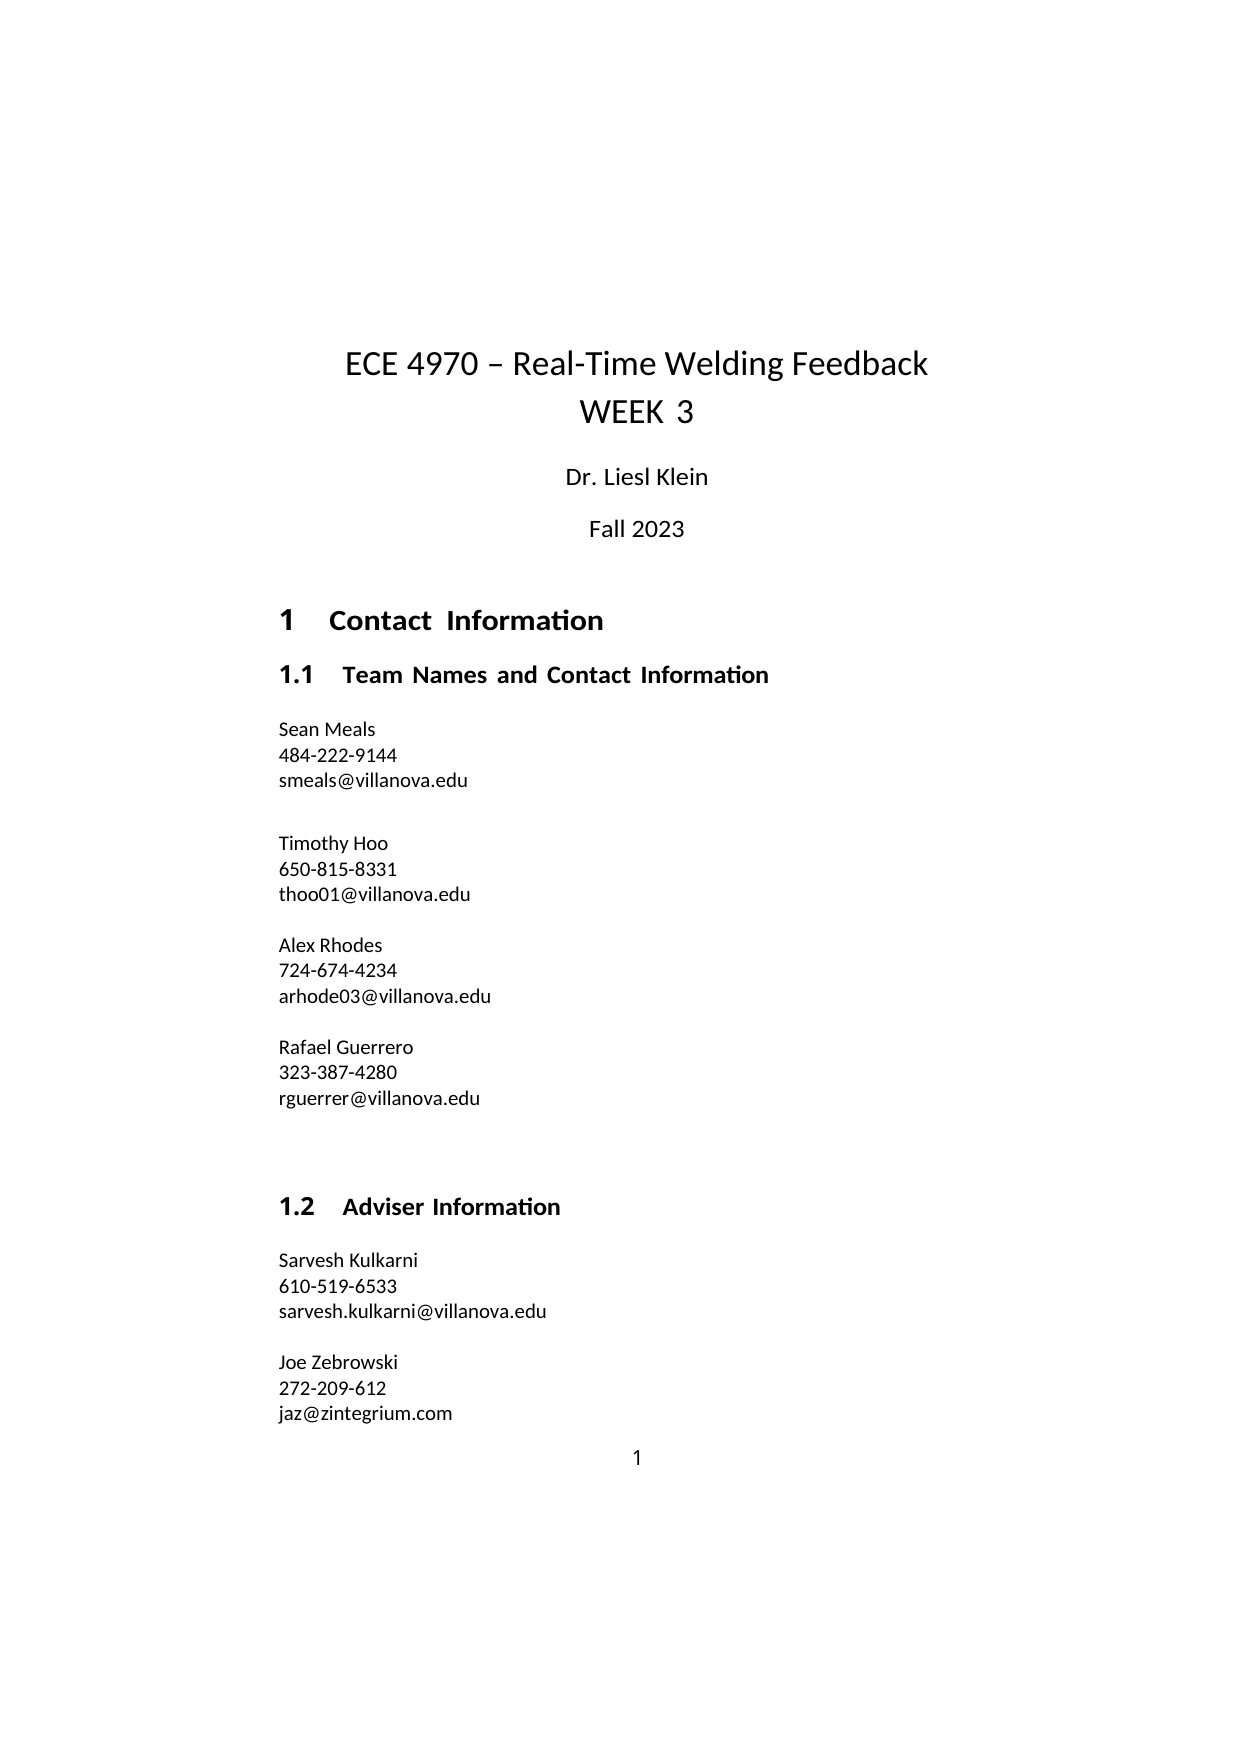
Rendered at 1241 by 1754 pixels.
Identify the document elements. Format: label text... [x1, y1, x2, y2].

text 650-815-8331 [279, 856, 924, 881]
text Sean Meals [279, 716, 924, 742]
text arhode03@villanova.edu [279, 983, 924, 1008]
text sarvesh.kulkarni@villanova.edu [279, 1298, 924, 1324]
subtitle Contact Information [279, 599, 1065, 639]
text Sarvesh Kulkarni [279, 1248, 924, 1273]
text jaz@zintegrium.com [279, 1400, 924, 1426]
text Dr. Liesl Klein Fall 2023 [557, 461, 717, 543]
text thoo01@villanova.edu [279, 881, 924, 907]
text smeals@villanova.edu [279, 767, 924, 793]
text Rafael Guerrero [279, 1034, 924, 1059]
subtitle Team Names and Contact Information [279, 657, 1065, 691]
text 724-674-4234 [279, 958, 924, 983]
text Alex Rhodes [279, 932, 924, 958]
text rguerrer@villanova.edu [279, 1085, 924, 1110]
text 610-519-6533 [279, 1273, 924, 1298]
text 272-209-612 [279, 1375, 924, 1400]
title ECE 4970 – Real-Time Welding Feedback [291, 341, 982, 384]
text Joe Zebrowski [279, 1349, 924, 1375]
text Timothy Hoo [279, 831, 924, 856]
text 484-222-9144 [279, 742, 924, 767]
subtitle Adviser Information [279, 1188, 1065, 1222]
text 323-387-4280 [279, 1059, 924, 1085]
title WEEK 3 [291, 389, 982, 432]
